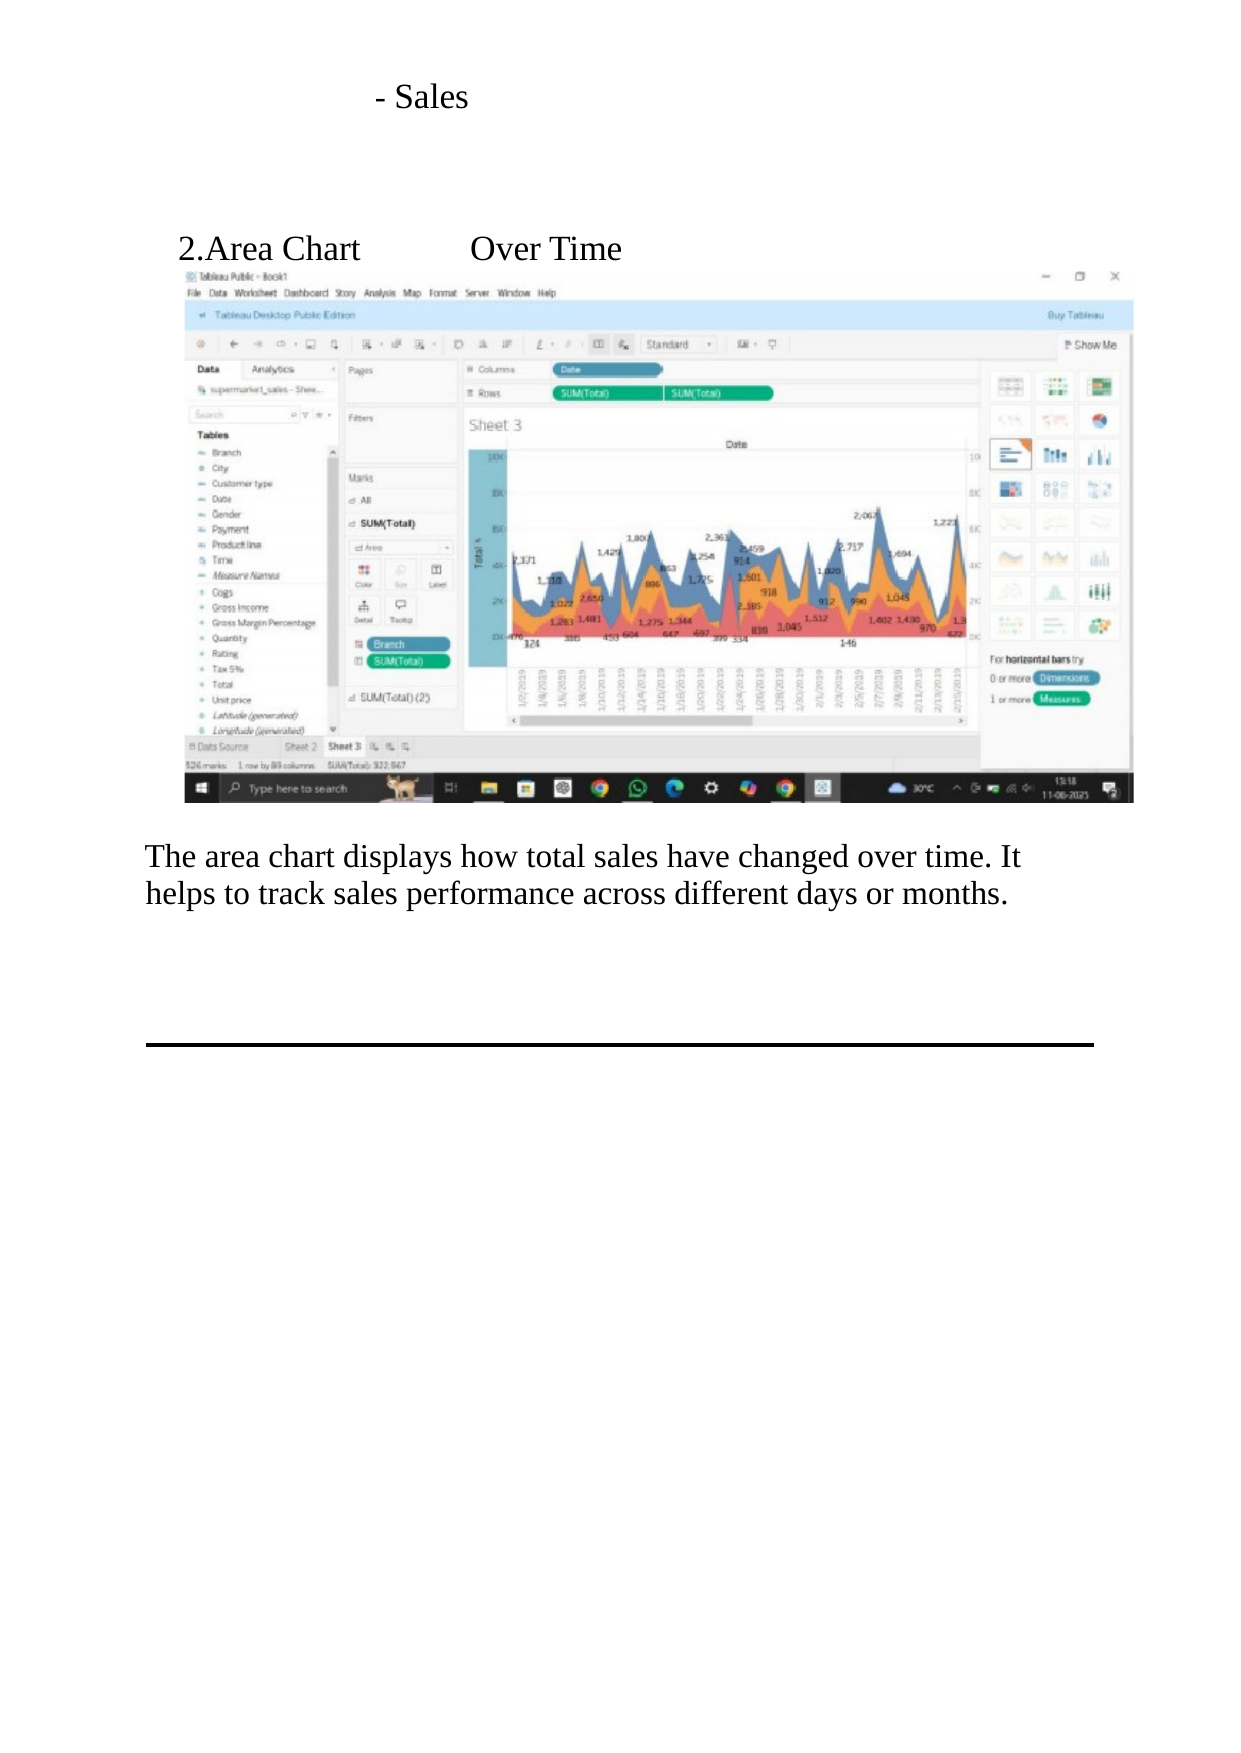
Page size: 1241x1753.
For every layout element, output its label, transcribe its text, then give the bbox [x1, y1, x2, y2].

subtitle 2.Area Chart Over Time [146, 227, 1092, 268]
text The area chart displays how total sales have changed over time. It helps to track sales performance across different days or months. [144, 838, 1092, 911]
picture [184, 271, 1134, 803]
